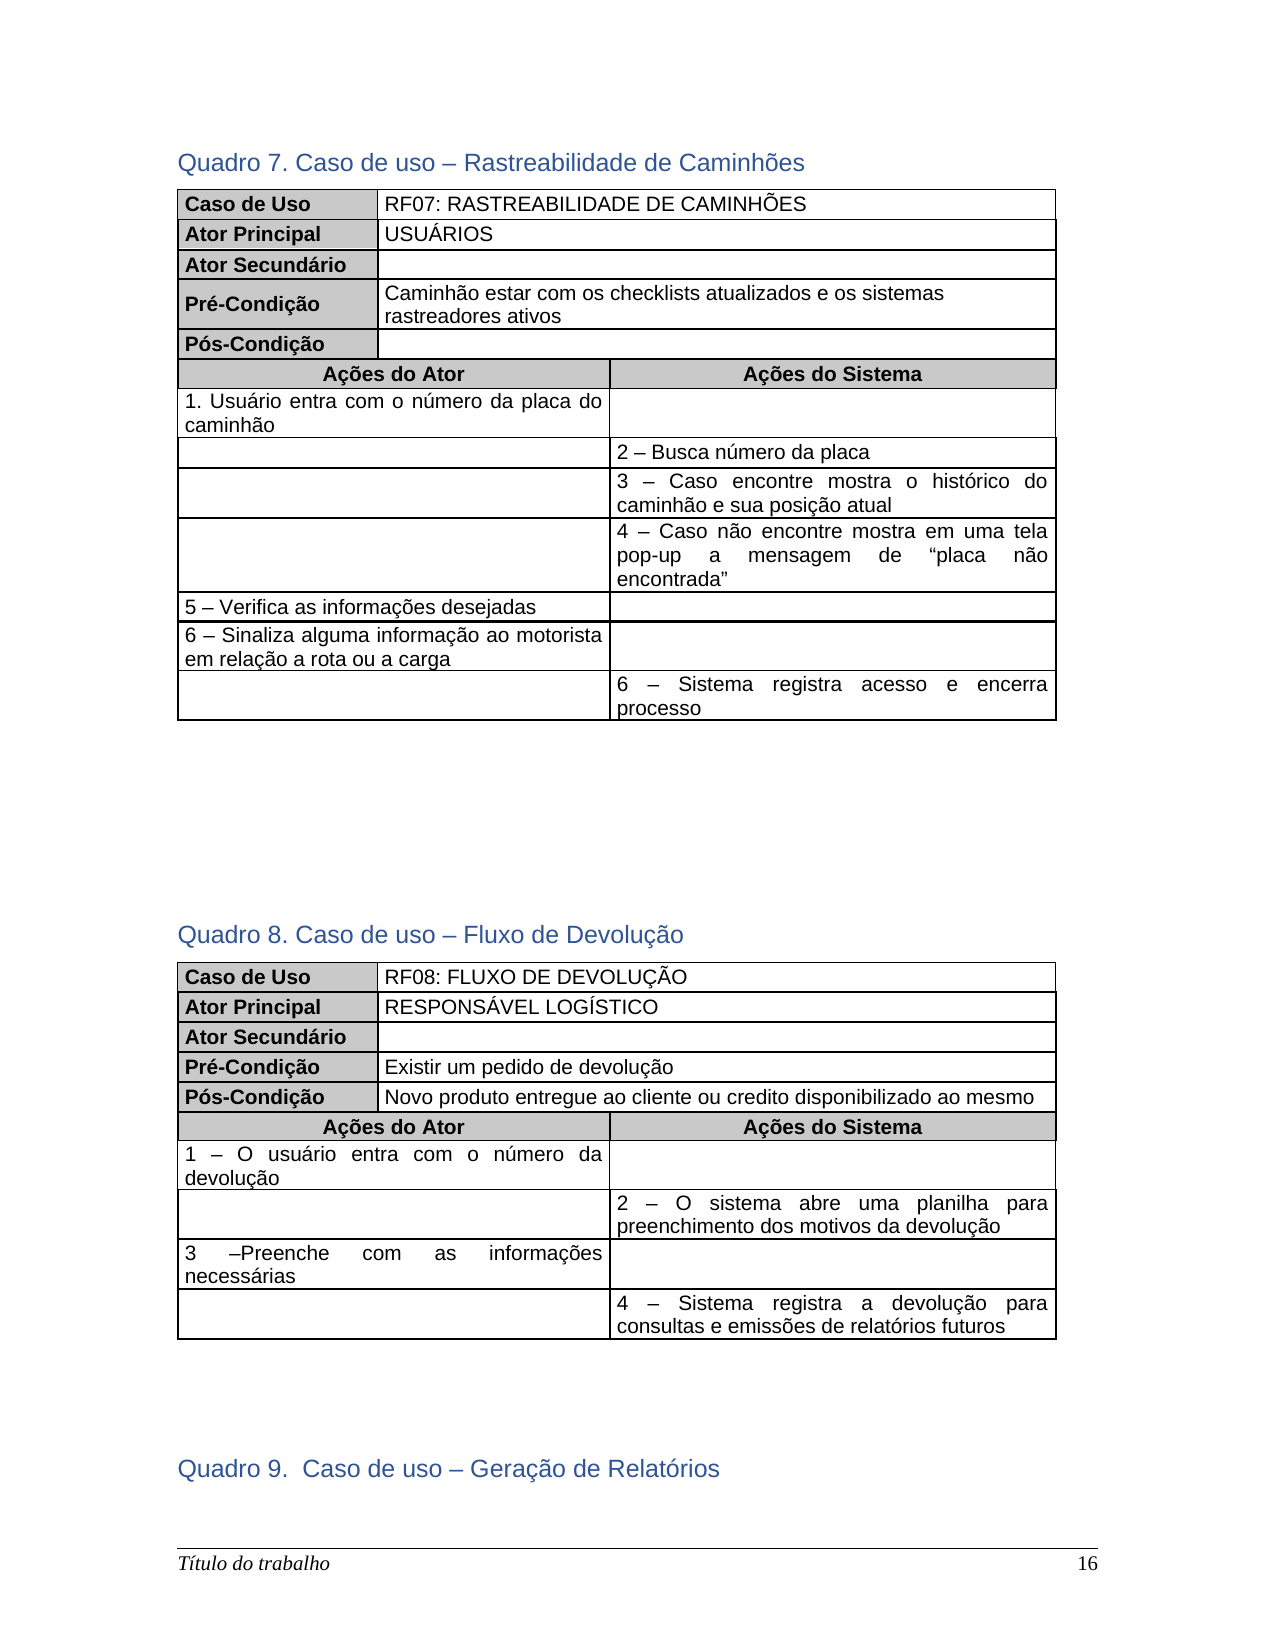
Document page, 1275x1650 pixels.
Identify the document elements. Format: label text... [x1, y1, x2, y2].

table_header Caso de Uso [178, 963, 377, 991]
table_cell Caminhão estar com os checklists atualizados e os sistemas rastreadores ativos [379, 280, 1055, 328]
table_cell [179, 1190, 609, 1238]
table_cell [611, 623, 1055, 670]
table_cell Ator Secundário [179, 1023, 377, 1051]
table_cell Ator Principal [179, 993, 377, 1021]
table_cell [179, 1290, 609, 1338]
table_cell 3 –Preenche com as informações necessárias [179, 1240, 609, 1288]
table_cell Ações do Sistema [611, 360, 1055, 388]
table_cell Ator Principal [179, 220, 377, 248]
table_cell Pós-Condição [179, 1083, 377, 1111]
table_cell RESPONSÁVEL LOGÍSTICO [379, 993, 1055, 1021]
table_cell [379, 1023, 1055, 1051]
table_cell [379, 330, 1055, 358]
table_cell [610, 389, 1055, 437]
table_cell 6 – Sistema registra acesso e encerra processo [611, 671, 1055, 719]
text Quadro 9. Caso de uso – Geração de Relatórios [177, 1454, 1098, 1483]
table_cell [611, 593, 1055, 620]
table_cell [179, 469, 609, 517]
table_cell 1 – O usuário entra com o número da devolução [178, 1141, 609, 1189]
table_header RF08: FLUXO DE DEVOLUÇÃO [378, 963, 1055, 991]
table_cell 5 – Verifica as informações desejadas [179, 593, 609, 620]
table_cell Ações do Ator [179, 1113, 609, 1140]
table_cell 2 – O sistema abre uma planilha para preenchimento dos motivos da devolução [611, 1190, 1055, 1238]
table_cell [179, 438, 609, 467]
table_cell 1. Usuário entra com o número da placa do caminhão [178, 389, 609, 437]
table_cell Ações do Ator [179, 360, 609, 388]
table_cell [379, 251, 1055, 278]
table_cell [179, 519, 609, 591]
table_cell [179, 671, 609, 719]
table_cell [611, 1240, 1055, 1288]
table_cell Pós-Condição [179, 330, 377, 358]
text Quadro 8. Caso de uso – Fluxo de Devolução [177, 920, 1098, 949]
table_cell [610, 1141, 1055, 1189]
table_cell 2 – Busca número da placa [611, 438, 1055, 467]
table_cell USUÁRIOS [379, 220, 1055, 248]
table_header Caso de Uso [178, 190, 377, 219]
table_cell Pré-Condição [179, 280, 377, 328]
table_cell 4 – Caso não encontre mostra em uma tela pop-up a mensagem de “placa não encontrada” [611, 519, 1055, 591]
table_cell 3 – Caso encontre mostra o histórico do caminhão e sua posição atual [611, 469, 1055, 517]
table_cell Novo produto entregue ao cliente ou credito disponibilizado ao mesmo [379, 1083, 1055, 1111]
table_cell Pré-Condição [179, 1053, 377, 1081]
table_cell 4 – Sistema registra a devolução para consultas e emissões de relatórios futuros [611, 1290, 1055, 1338]
table_header RF07: RASTREABILIDADE DE CAMINHÕES [378, 190, 1055, 219]
table_cell Ator Secundário [179, 251, 377, 278]
table_cell Ações do Sistema [611, 1113, 1055, 1140]
text Quadro 7. Caso de uso – Rastreabilidade de Caminhões [177, 148, 1098, 176]
table_cell 6 – Sinaliza alguma informação ao motorista em relação a rota ou a carga [179, 623, 609, 670]
table_cell Existir um pedido de devolução [379, 1053, 1055, 1081]
